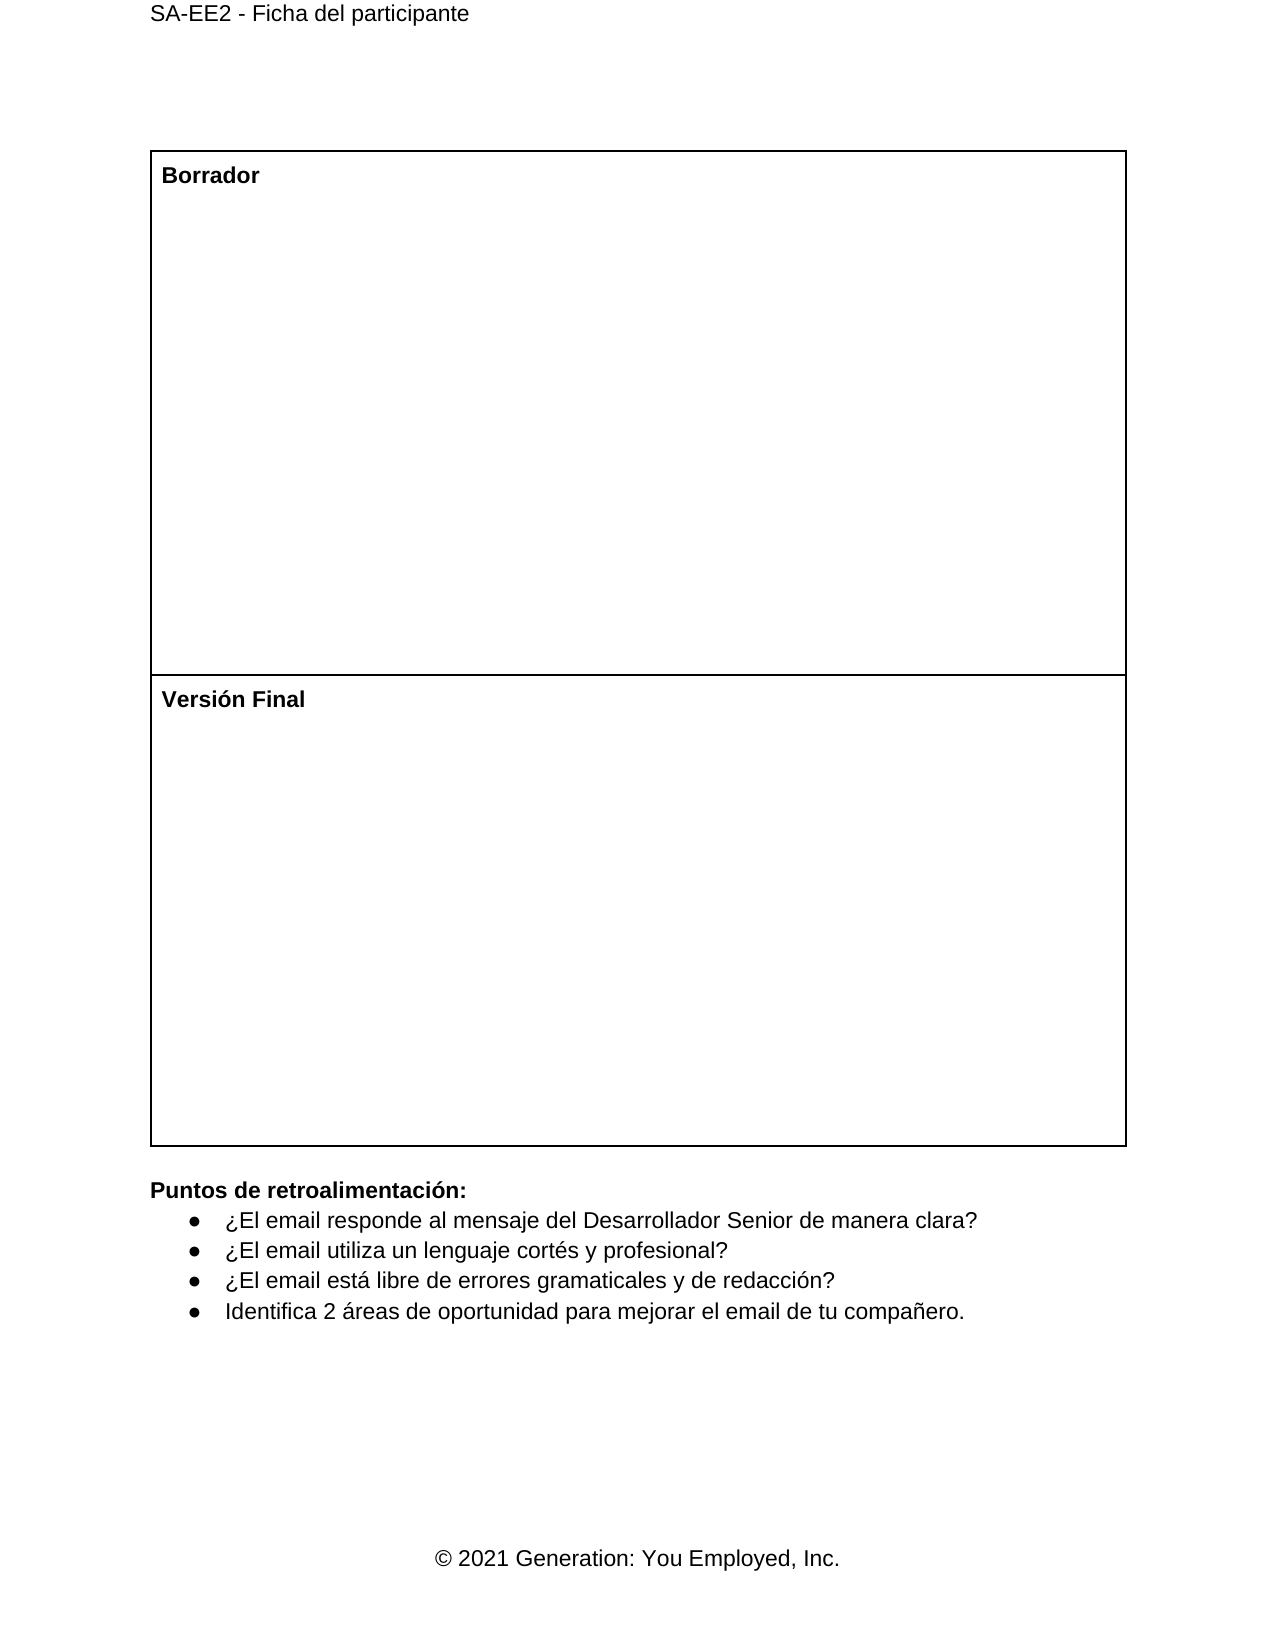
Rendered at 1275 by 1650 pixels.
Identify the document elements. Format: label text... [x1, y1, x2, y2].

table_cell Versión Final [152, 676, 1125, 1144]
list ¿El email está libre de errores gramaticales y de redacción? [187, 1267, 1125, 1294]
table_header Borrador [152, 152, 1125, 674]
list Identifica 2 áreas de oportunidad para mejorar el email de tu compañero. [187, 1298, 1125, 1324]
text Puntos de retroalimentación: [150, 1177, 1125, 1203]
list ¿El email utiliza un lenguaje cortés y profesional? [187, 1237, 1125, 1264]
list ¿El email responde al mensaje del Desarrollador Senior de manera clara? [187, 1207, 1125, 1233]
